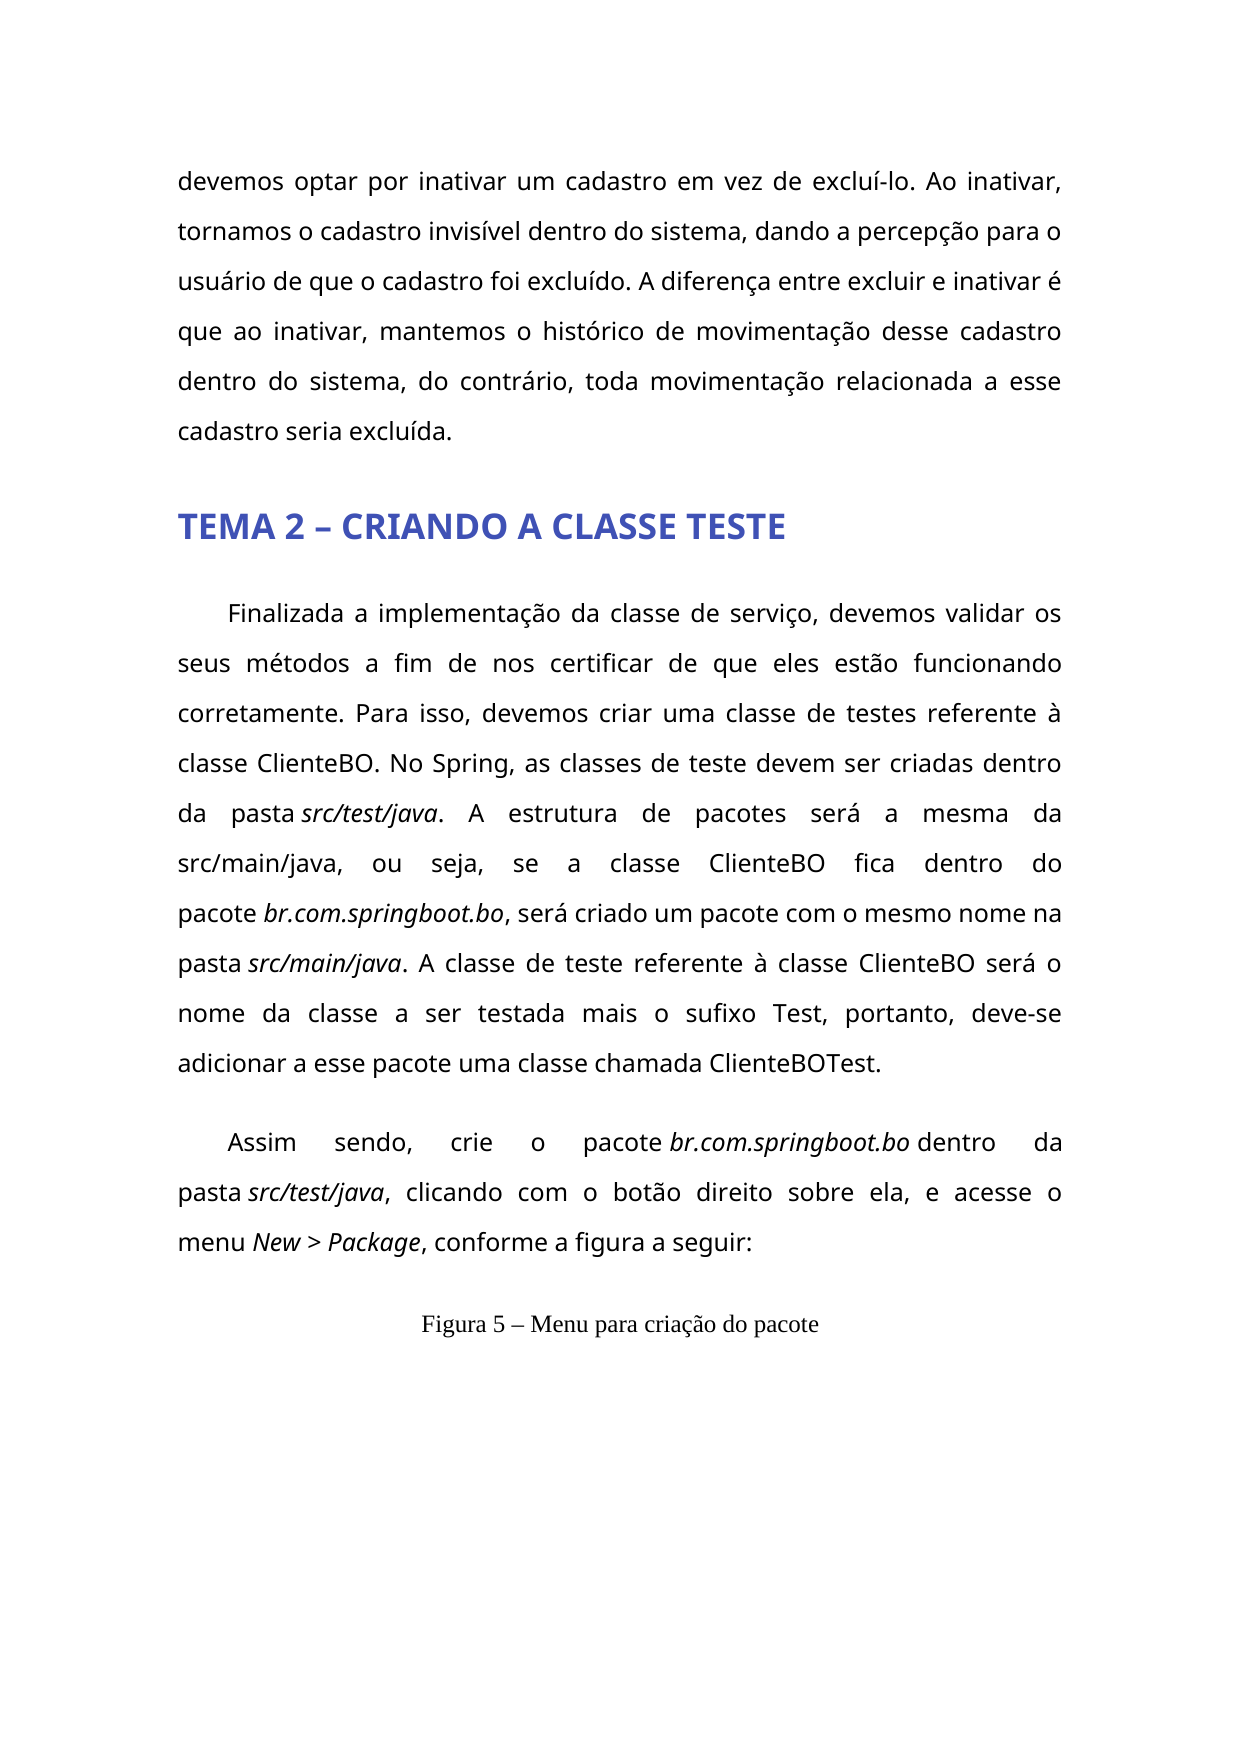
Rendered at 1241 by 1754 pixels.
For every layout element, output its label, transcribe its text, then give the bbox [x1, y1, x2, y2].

text Finalizada a implementação da classe de serviço, devemos validar os seus métodos a fim de nos certificar de que eles estão funcionando corretamente. Para isso, devemos criar uma classe de testes referente à classe ClienteBO. No Spring, as classes de teste devem ser criadas dentro da pasta src/test/java. A estrutura de pacotes será a mesma da src/main/java, ou seja, se a classe ClienteBO fica dentro do pacote br.com.springboot.bo, será criado um pacote com o mesmo nome na pasta src/main/java. A classe de teste referente à classe ClienteBO será o nome da classe a ser testada mais o sufixo Test, portanto, deve-se adicionar a esse pacote uma classe chamada ClienteBOTest. [177, 579, 1063, 1079]
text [177, 148, 1063, 448]
text Assim sendo, crie o pacote br.com.springboot.bo dentro da pasta src/test/java, clicando com o botão direito sobre ela, e acesse o menu New > Package, conforme a figura a seguir: [177, 1108, 1063, 1258]
text TEMA 2 – CRIANDO A CLASSE TESTE [177, 498, 1063, 550]
text Figura 5 – Menu para criação do pacote [177, 1288, 1063, 1338]
